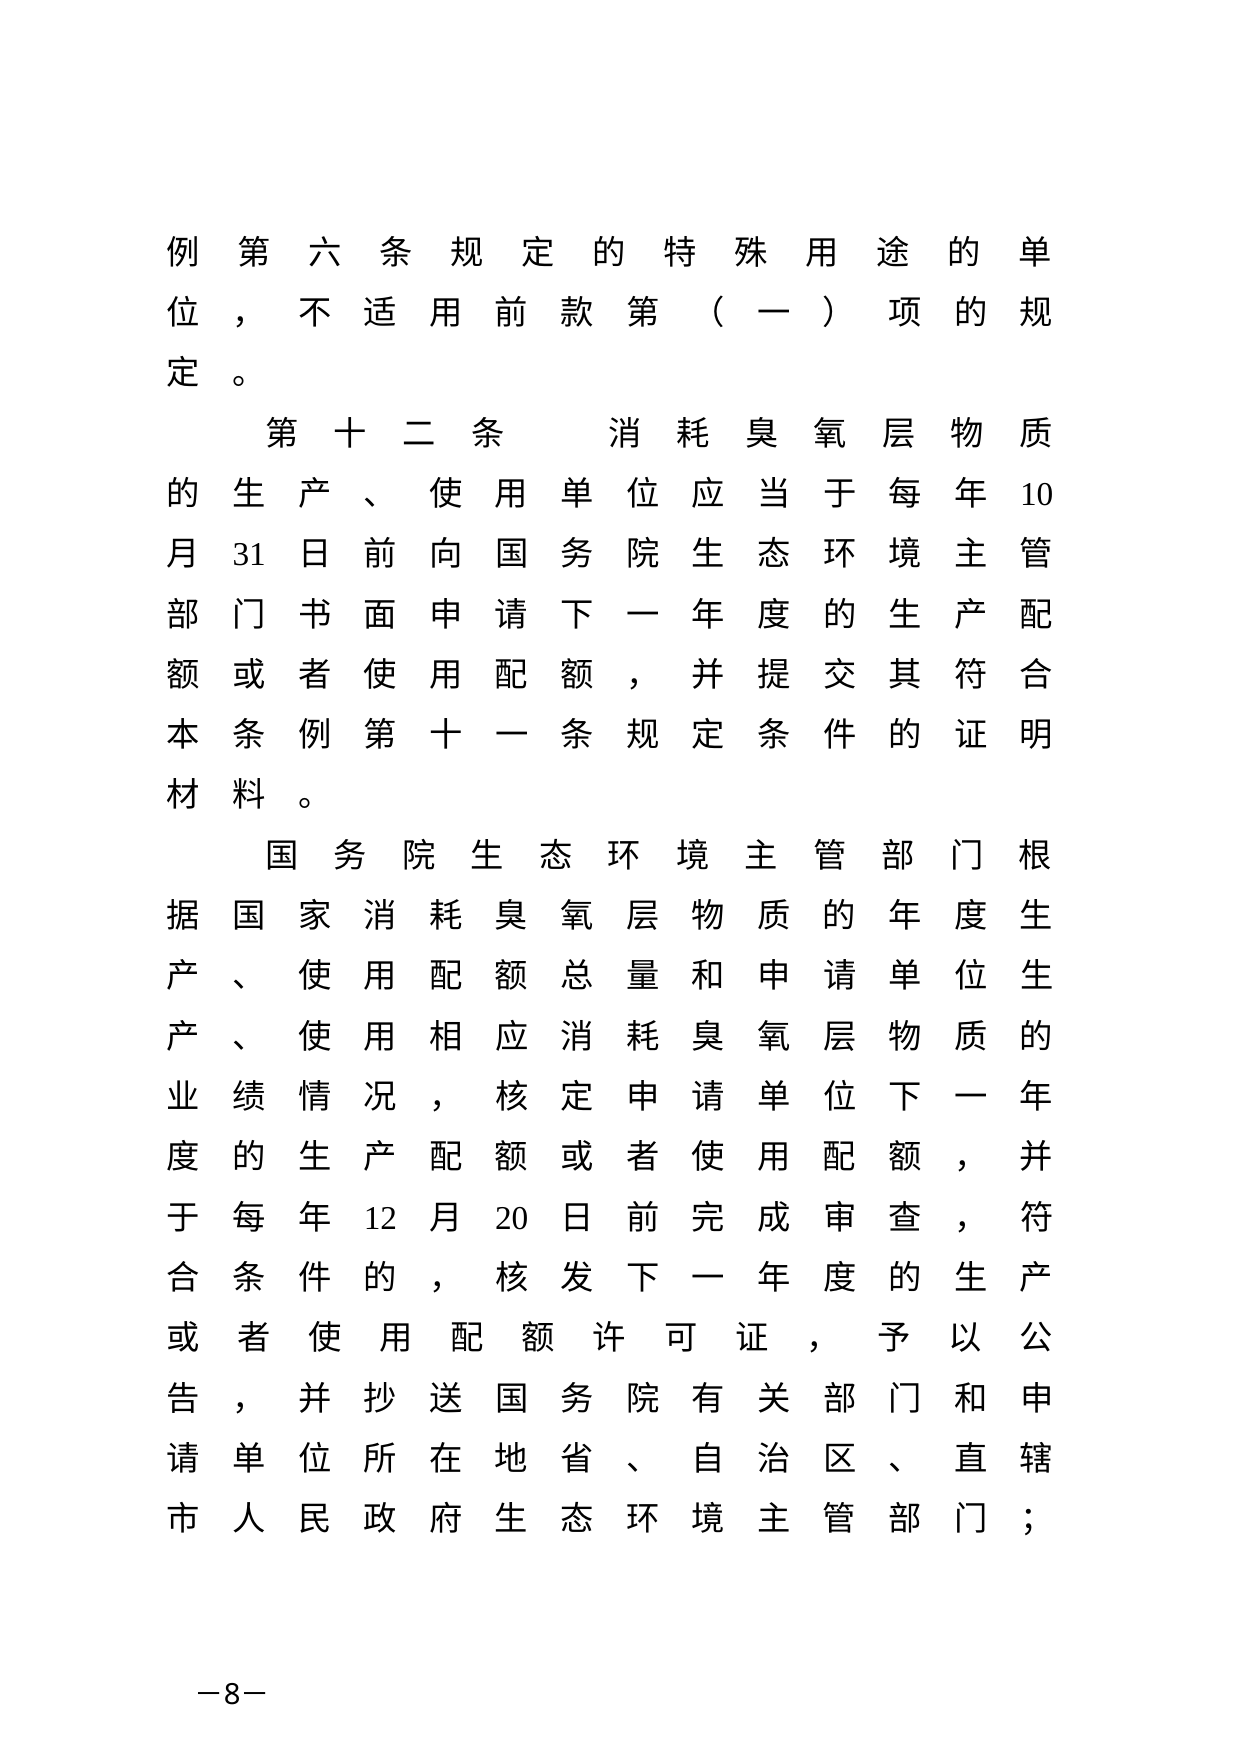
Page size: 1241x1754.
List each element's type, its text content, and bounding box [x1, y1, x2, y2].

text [167, 822, 1085, 1546]
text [167, 219, 1085, 400]
text 第十二条 消耗臭氧层物质的生产、使用单位应当于每年10月31日前向国务院生态环境主管部门书面申请下一年度的生产配额或者使用配额，并提交其符合本条例第十一条规定条件的证明材料。 [167, 400, 1085, 822]
